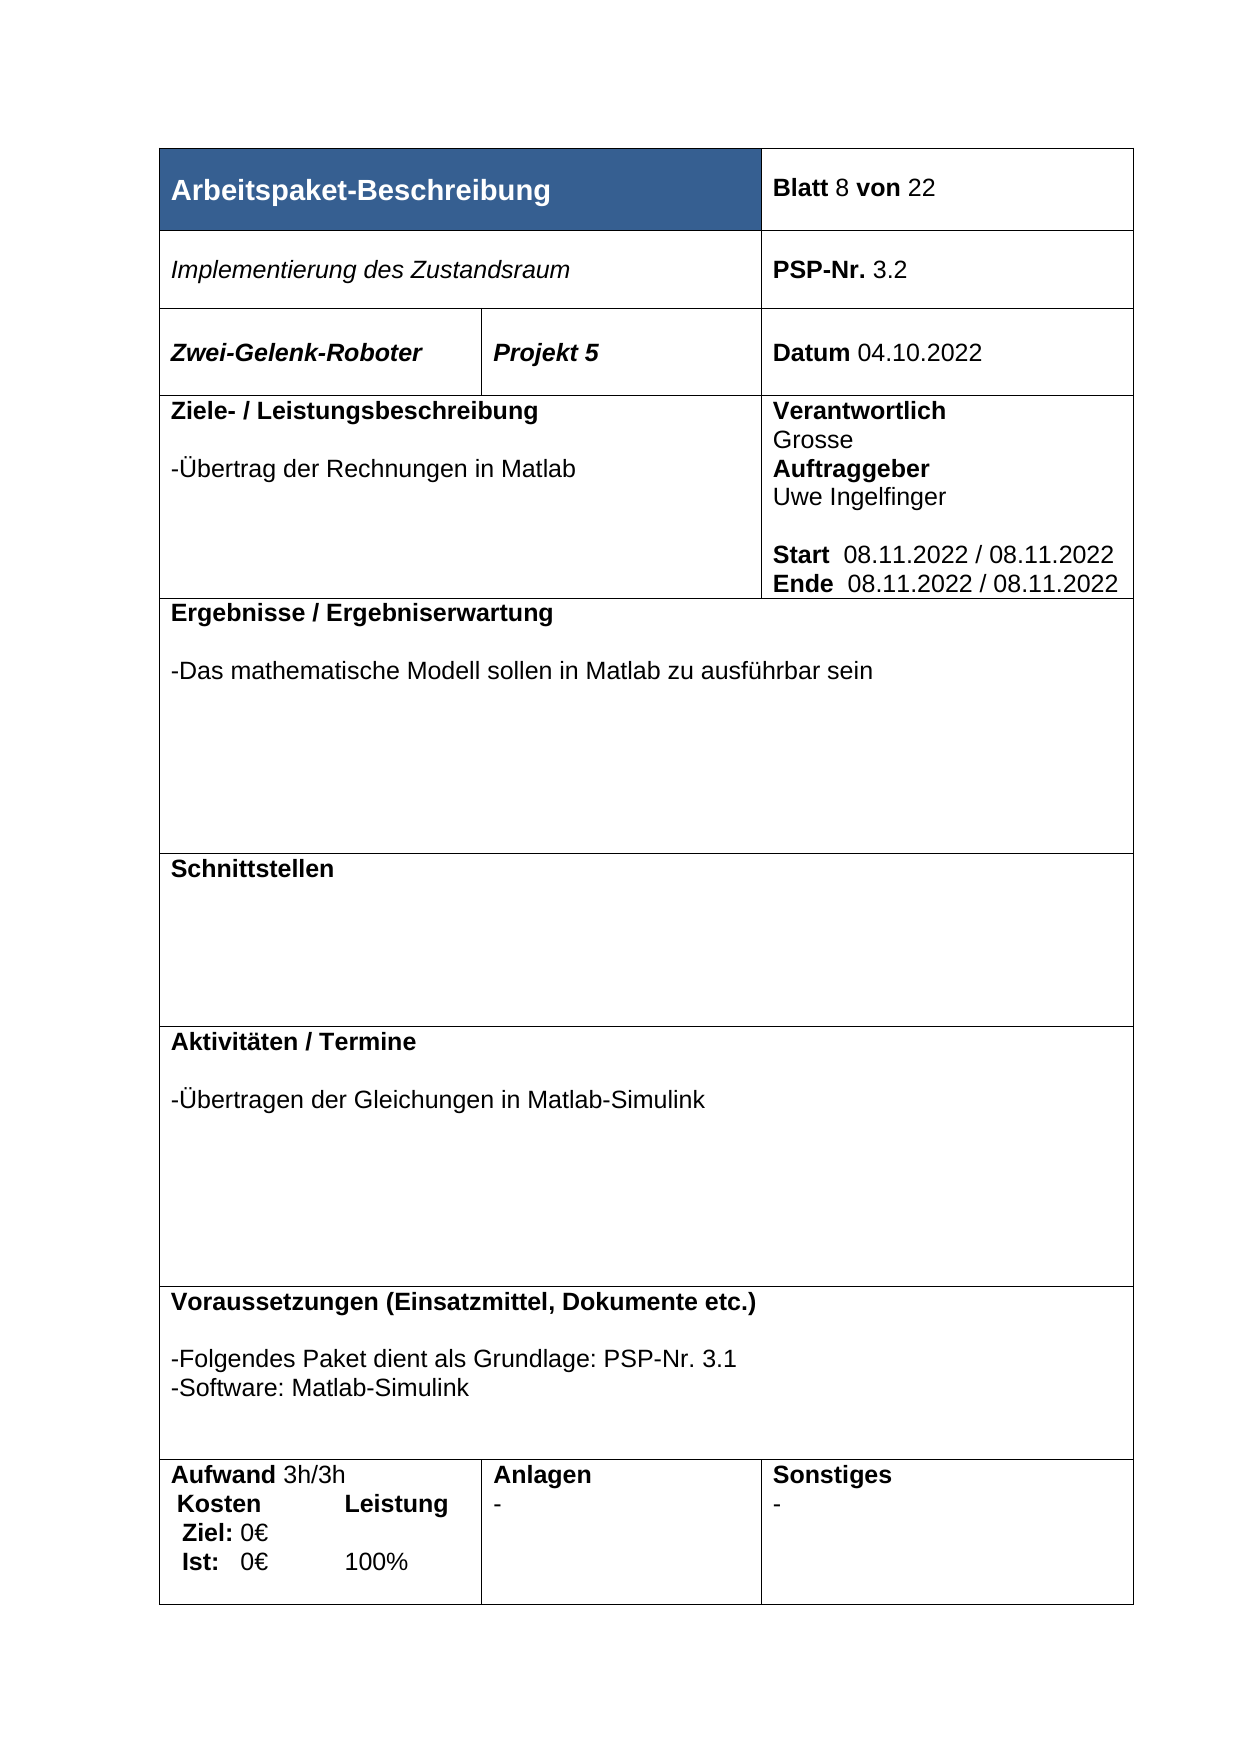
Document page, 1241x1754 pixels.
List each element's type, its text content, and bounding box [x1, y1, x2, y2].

table_header Blatt 8 von 22 [762, 149, 1133, 230]
table_cell Schnittstellen [160, 854, 1133, 1026]
table_cell Projekt 5 [482, 309, 761, 395]
table_cell Aktivitäten / Termine -Übertragen der Gleichungen in Matlab-Simulink [160, 1027, 1133, 1286]
table_cell Datum 04.10.2022 [762, 309, 1133, 395]
table_cell Verantwortlich Grosse Auftraggeber Uwe Ingelfinger Start 08.11.2022 / 08.11.2022 Ende 08.11.2022 / 08.11.2022 [762, 396, 1133, 597]
table_cell PSP-Nr. 3.2 [762, 231, 1133, 308]
table_cell Anlagen - [482, 1460, 761, 1604]
table_cell Sonstiges - [762, 1460, 1133, 1604]
table_cell Zwei-Gelenk-Roboter [160, 309, 481, 395]
table_cell Aufwand 3h/3h [160, 1460, 481, 1604]
table_cell Ziele- / Leistungsbeschreibung -Übertrag der Rechnungen in Matlab [160, 396, 761, 597]
table_cell Implementierung des Zustandsraum [160, 231, 761, 308]
table_header Arbeitspaket-Beschreibung [160, 149, 761, 230]
table_cell Voraussetzungen (Einsatzmittel, Dokumente etc.) -Folgendes Paket dient als Grundlage: PSP-Nr. 3.1 -Software: Matlab-Simulink [160, 1287, 1133, 1459]
table_cell Ergebnisse / Ergebniserwartung -Das mathematische Modell sollen in Matlab zu ausführbar sein [160, 599, 1133, 852]
